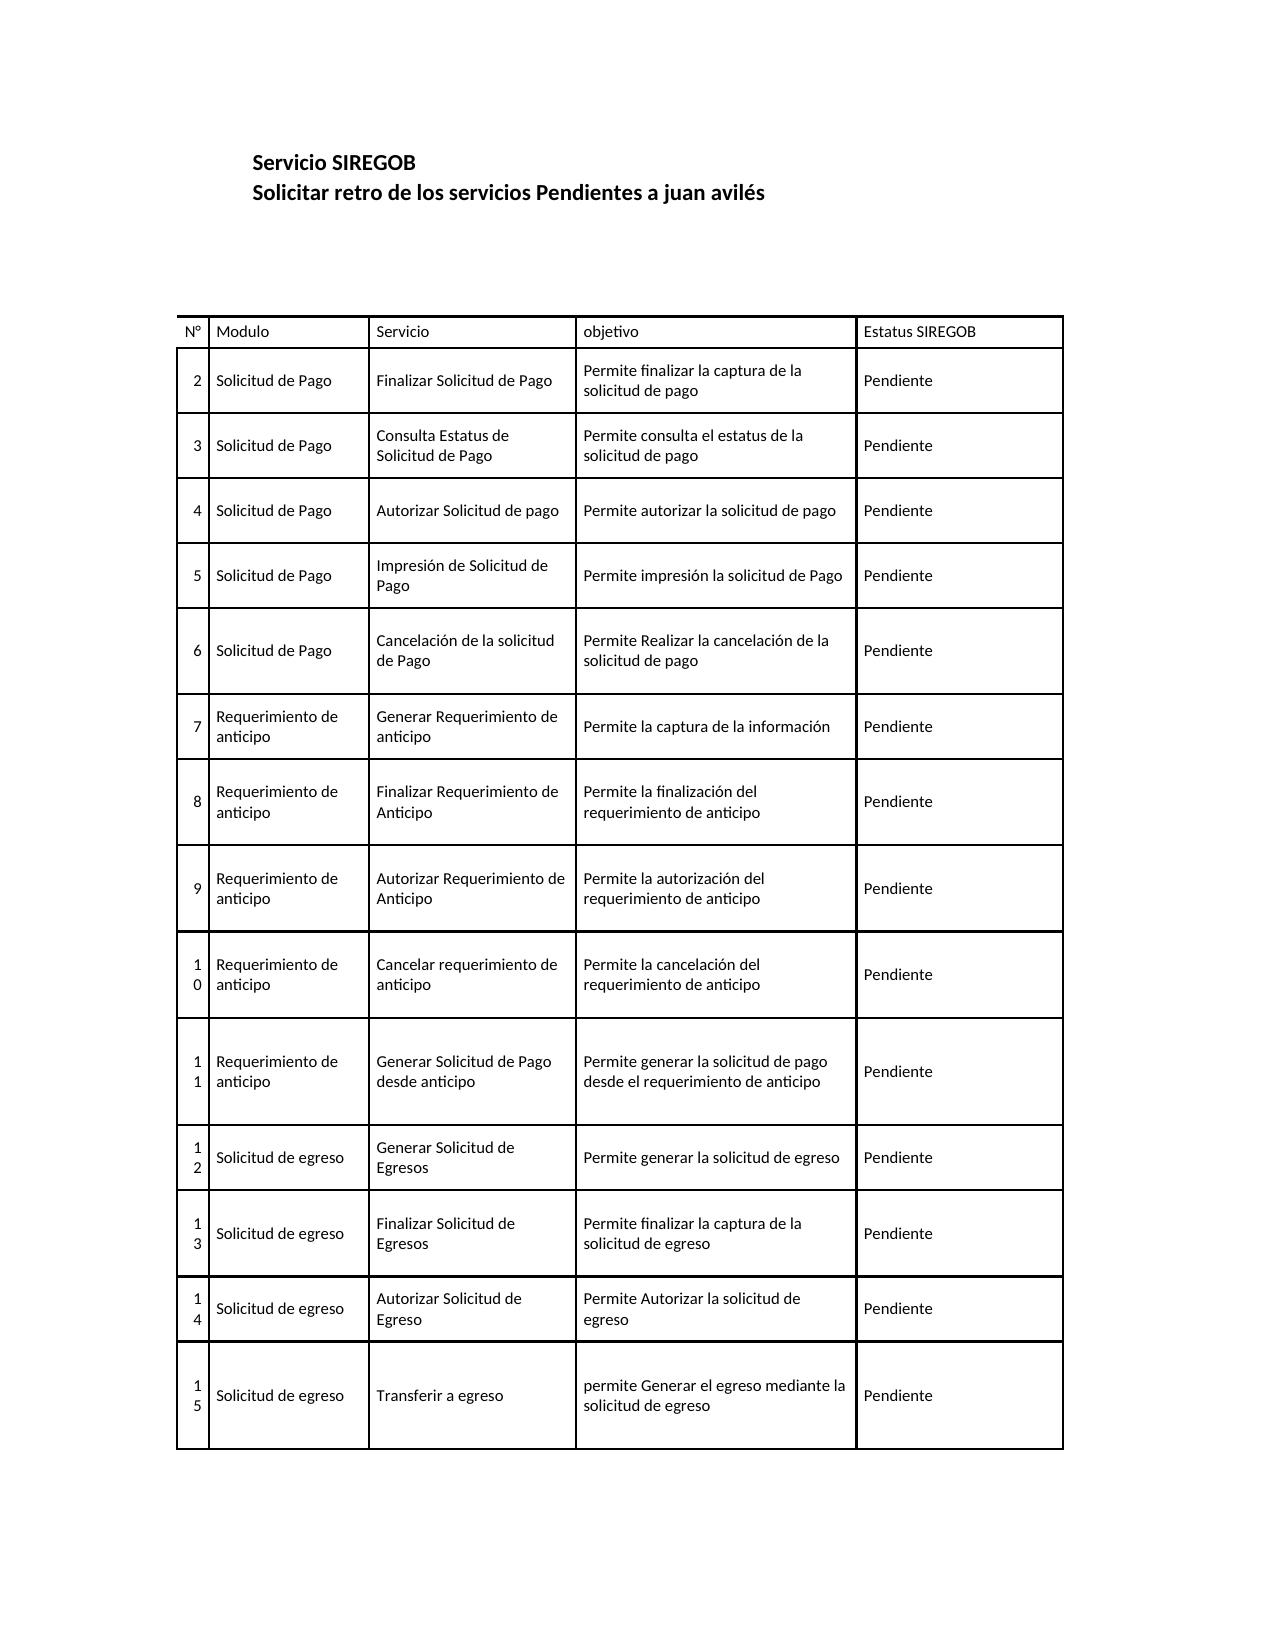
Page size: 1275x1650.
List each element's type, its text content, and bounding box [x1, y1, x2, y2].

table_cell 4 [178, 479, 208, 542]
table_cell Pendiente [858, 1191, 1062, 1275]
table_cell Pendiente [858, 846, 1062, 930]
table_cell Pendiente [858, 609, 1062, 693]
table_cell Requerimiento de anticipo [210, 695, 368, 758]
table_cell 5 [178, 544, 208, 607]
table_cell Permite la finalización del requerimiento de anticipo [577, 760, 855, 844]
table_cell Permite la captura de la información [577, 695, 855, 758]
table_cell Finalizar Solicitud de Pago [370, 349, 575, 412]
table_cell 3 [178, 414, 208, 477]
table_header Servicio [370, 318, 575, 347]
table_cell Permite autorizar la solicitud de pago [577, 479, 855, 542]
table_cell Cancelar requerimiento de anticipo [370, 933, 575, 1017]
table_cell Generar Solicitud de Pago desde anticipo [370, 1019, 575, 1124]
table_cell 6 [178, 609, 208, 693]
table_cell Solicitud de Pago [210, 609, 368, 693]
table_cell Solicitud de Pago [210, 414, 368, 477]
table_cell 13 [178, 1191, 208, 1275]
table_header Modulo [210, 318, 368, 347]
table_cell Permite consulta el estatus de la solicitud de pago [577, 414, 855, 477]
list Solicitar retro de los servicios Pendientes a juan avilés [252, 178, 1098, 206]
table_header N° [177, 318, 208, 347]
table_cell Solicitud de Pago [210, 479, 368, 542]
table_cell 8 [178, 760, 208, 844]
table_cell Requerimiento de anticipo [210, 933, 368, 1017]
table_cell Pendiente [858, 695, 1062, 758]
table_header objetivo [577, 318, 855, 347]
table_cell Requerimiento de anticipo [210, 760, 368, 844]
table_cell Solicitud de Pago [210, 349, 368, 412]
table_cell Permite la cancelación del requerimiento de anticipo [577, 933, 855, 1017]
table_cell Finalizar Solicitud de Egresos [370, 1191, 575, 1275]
table_cell Solicitud de egreso [210, 1191, 368, 1275]
table_cell Pendiente [858, 1343, 1062, 1448]
table_cell 7 [178, 695, 208, 758]
table_header Estatus SIREGOB [858, 318, 1062, 347]
table_cell Solicitud de egreso [210, 1278, 368, 1340]
table_cell Permite impresión la solicitud de Pago [577, 544, 855, 607]
table_cell Pendiente [858, 1019, 1062, 1124]
table_cell Permite Autorizar la solicitud de egreso [577, 1278, 855, 1340]
table_cell Generar Solicitud de Egresos [370, 1126, 575, 1189]
table_cell 9 [178, 846, 208, 930]
table_cell Solicitud de egreso [210, 1126, 368, 1189]
table_cell Requerimiento de anticipo [210, 1019, 368, 1124]
table_cell Permite finalizar la captura de la solicitud de egreso [577, 1191, 855, 1275]
table_cell Transferir a egreso [370, 1343, 575, 1448]
table_cell Pendiente [858, 349, 1062, 412]
table_cell 2 [178, 349, 208, 412]
table_cell Permite finalizar la captura de la solicitud de pago [577, 349, 855, 412]
table_cell Permite generar la solicitud de pago desde el requerimiento de anticipo [577, 1019, 855, 1124]
table_cell Pendiente [858, 479, 1062, 542]
table_cell 12 [178, 1126, 208, 1189]
table_cell Pendiente [858, 544, 1062, 607]
table_cell Pendiente [858, 933, 1062, 1017]
table_cell Solicitud de Pago [210, 544, 368, 607]
table_cell Consulta Estatus de Solicitud de Pago [370, 414, 575, 477]
table_cell Impresión de Solicitud de Pago [370, 544, 575, 607]
list Servicio SIREGOB [252, 148, 1098, 176]
table_cell Pendiente [858, 1278, 1062, 1340]
table_cell Pendiente [858, 414, 1062, 477]
table_cell Autorizar Solicitud de Egreso [370, 1278, 575, 1340]
table_cell Autorizar Solicitud de pago [370, 479, 575, 542]
table_cell Pendiente [858, 1126, 1062, 1189]
table_cell Permite generar la solicitud de egreso [577, 1126, 855, 1189]
table_cell Finalizar Requerimiento de Anticipo [370, 760, 575, 844]
table_cell Cancelación de la solicitud de Pago [370, 609, 575, 693]
table_cell Pendiente [858, 760, 1062, 844]
table_cell Autorizar Requerimiento de Anticipo [370, 846, 575, 930]
table_cell Permite Realizar la cancelación de la solicitud de pago [577, 609, 855, 693]
table_cell 14 [178, 1278, 208, 1340]
table_cell Requerimiento de anticipo [210, 846, 368, 930]
table_cell 10 [178, 933, 208, 1017]
table_cell 11 [178, 1019, 208, 1124]
table_cell Permite la autorización del requerimiento de anticipo [577, 846, 855, 930]
table_cell Generar Requerimiento de anticipo [370, 695, 575, 758]
table_cell Solicitud de egreso [210, 1343, 368, 1448]
table_cell permite Generar el egreso mediante la solicitud de egreso [577, 1343, 855, 1448]
table_cell 15 [178, 1343, 208, 1448]
